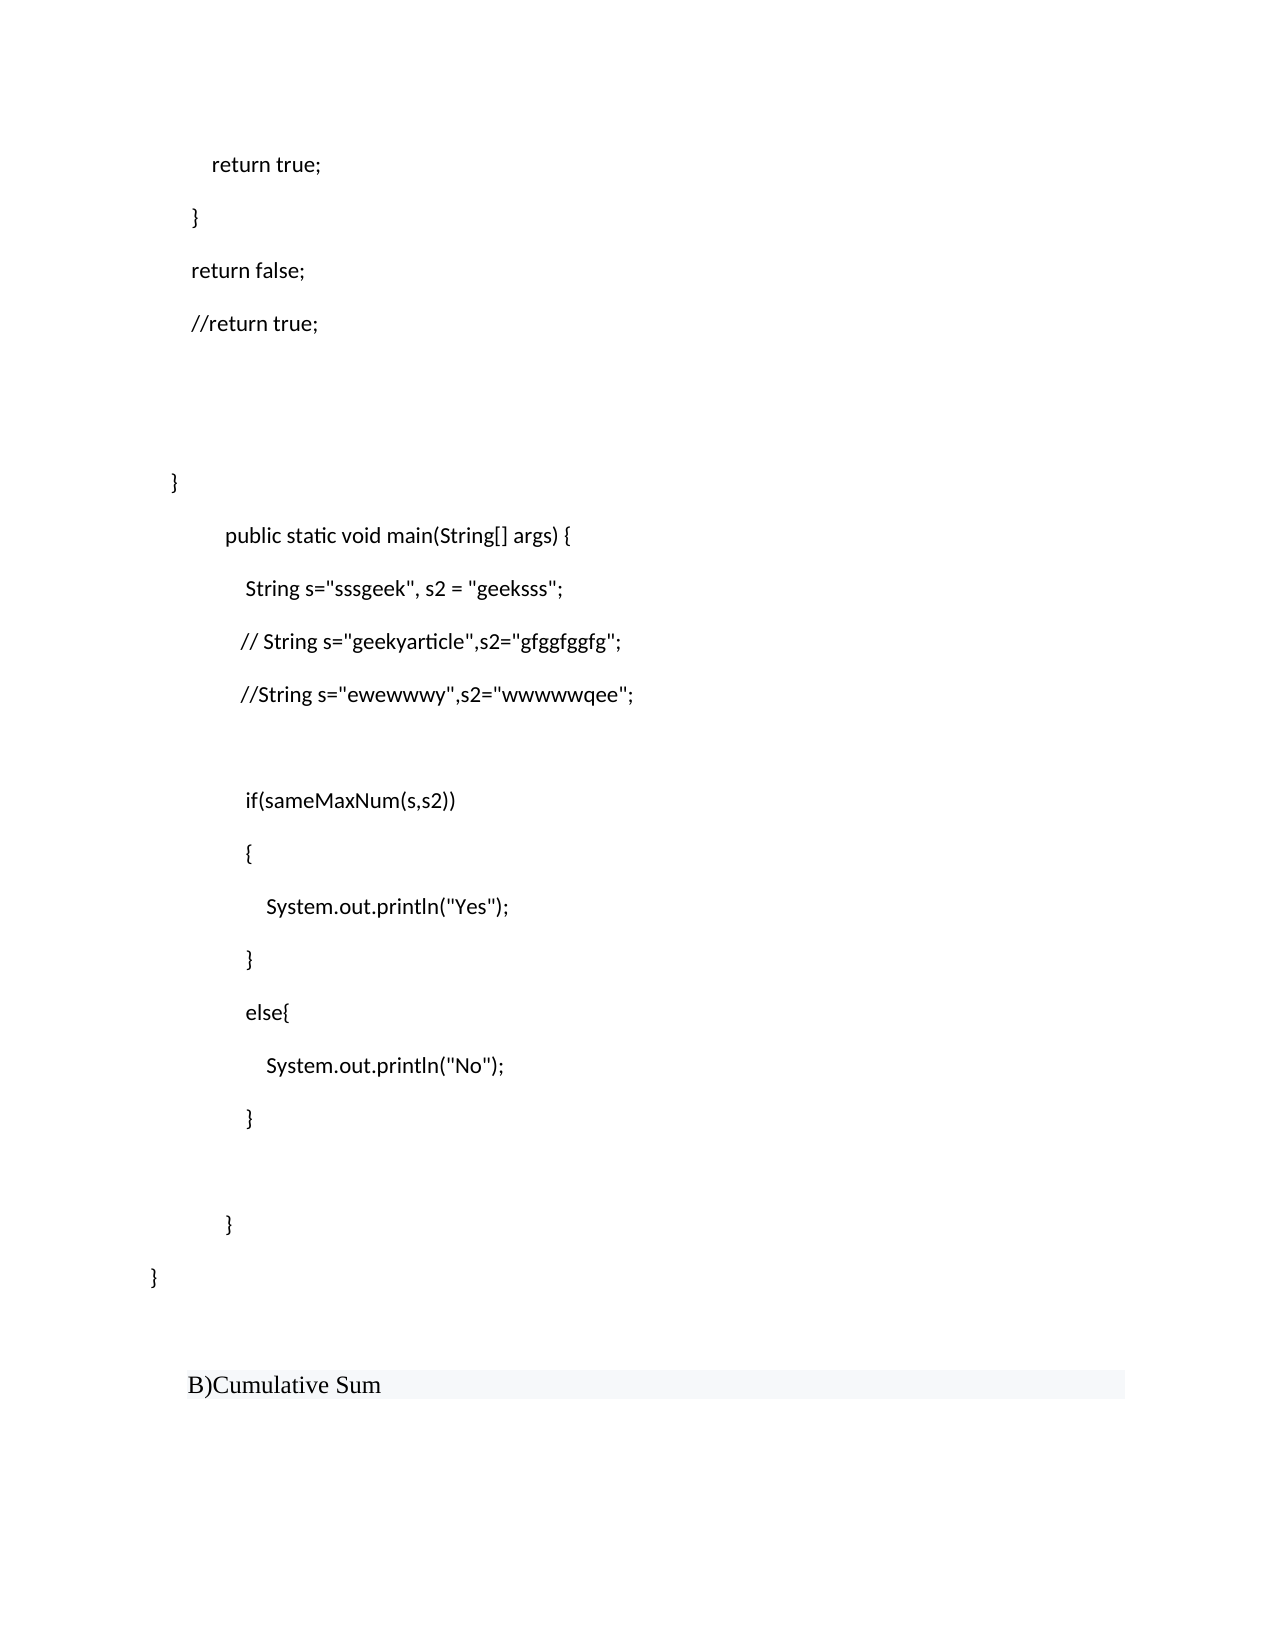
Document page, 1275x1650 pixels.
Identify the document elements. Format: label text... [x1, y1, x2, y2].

text String s="sssgeek", s2 = "geeksss"; [150, 574, 1125, 602]
text else{ [150, 998, 1125, 1026]
text } [150, 1210, 1125, 1238]
text } [150, 1104, 1125, 1132]
text } [150, 1263, 1125, 1291]
text } [150, 945, 1125, 973]
subtitle B)Cumulative Sum [187, 1370, 1125, 1399]
text { [150, 839, 1125, 867]
text //String s="ewewwwy",s2="wwwwwqee"; [150, 680, 1125, 708]
text //return true; [150, 309, 1125, 337]
text } [150, 468, 1125, 496]
text return false; [150, 256, 1125, 284]
text System.out.println("No"); [150, 1051, 1125, 1079]
text return true; [150, 150, 1125, 178]
text System.out.println("Yes"); [150, 892, 1125, 920]
text // String s="geekyarticle",s2="gfggfggfg"; [150, 627, 1125, 655]
text public static void main(String[] args) { [150, 521, 1125, 549]
text if(sameMaxNum(s,s2)) [150, 786, 1125, 814]
text } [150, 203, 1125, 231]
